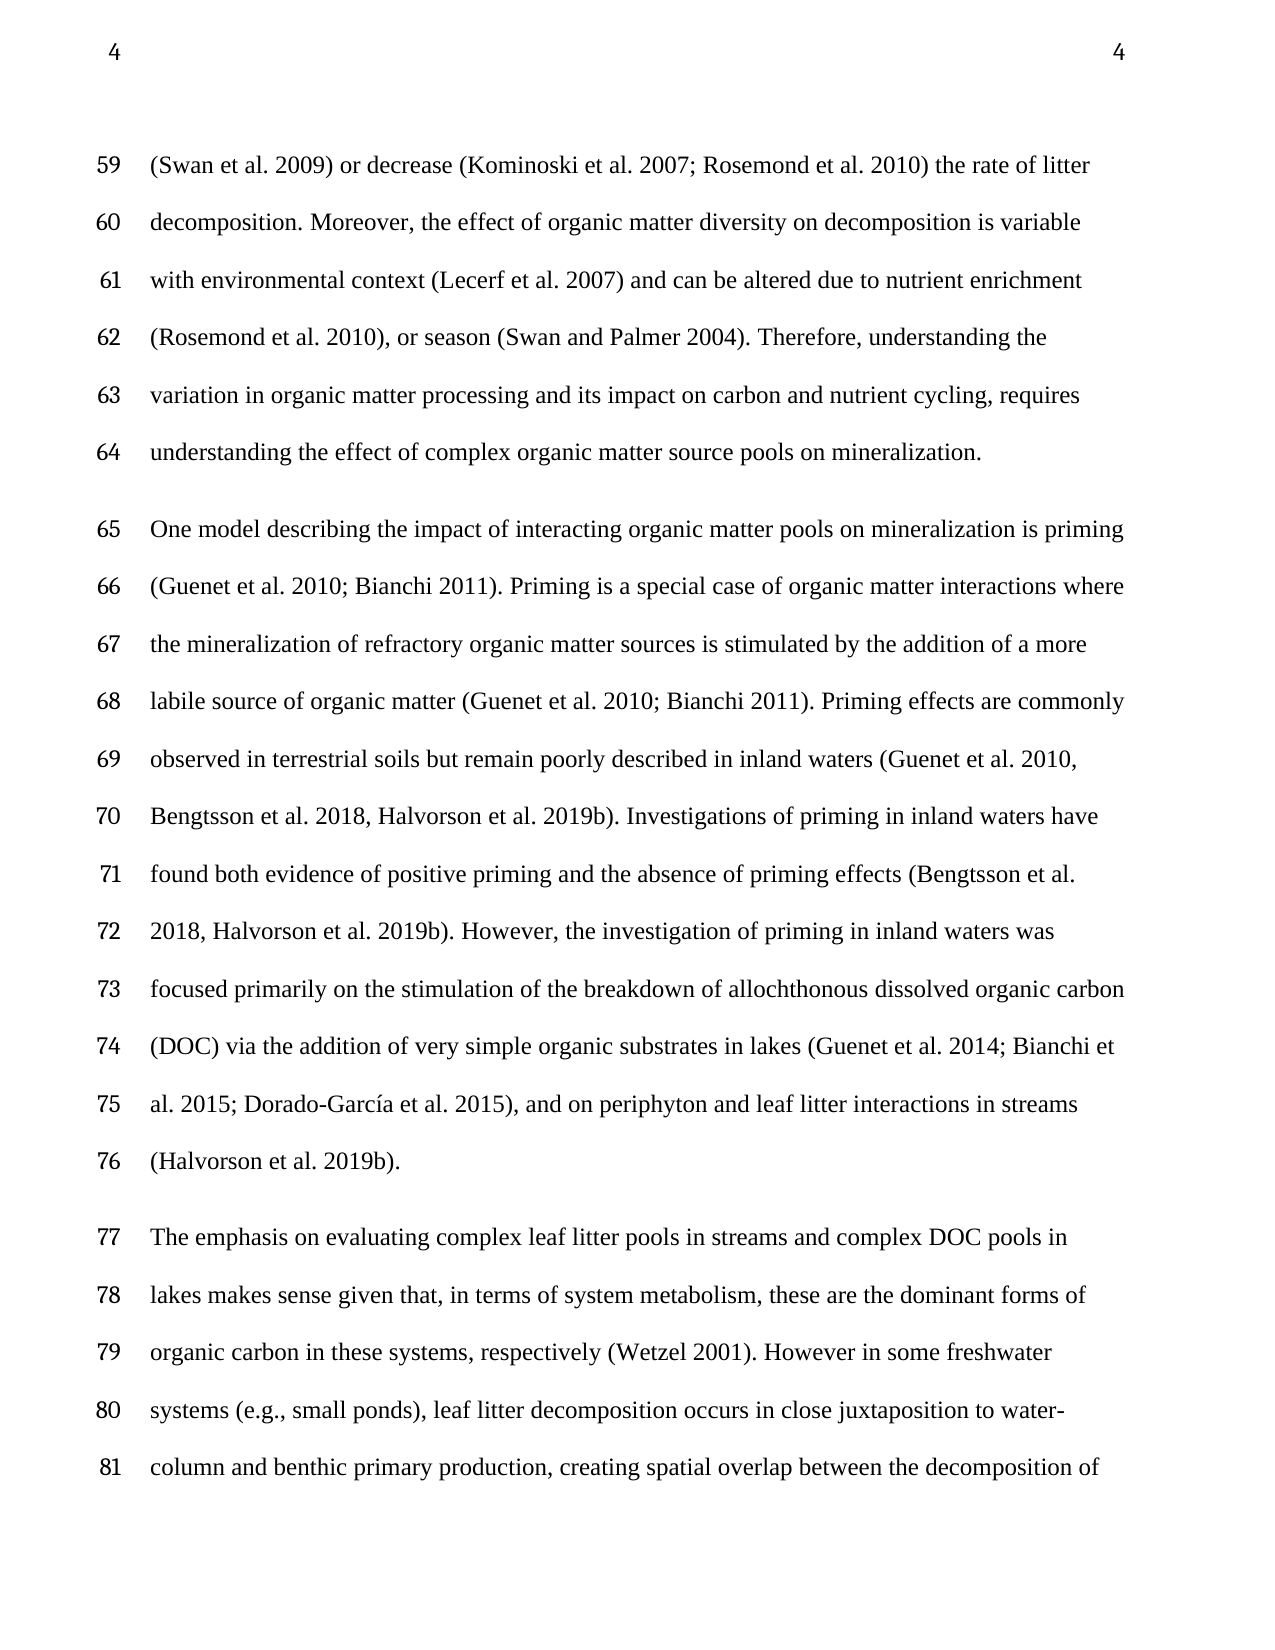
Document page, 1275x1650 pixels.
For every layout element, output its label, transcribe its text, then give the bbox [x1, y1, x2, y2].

text One model describing the impact of interacting organic matter pools on mineralization is priming (Guenet et al. 2010; Bianchi 2011). Priming is a special case of organic matter interactions where the mineralization of refractory organic matter sources is stimulated by the addition of a more labile source of organic matter (Guenet et al. 2010; Bianchi 2011). Priming effects are commonly observed in terrestrial soils but remain poorly described in inland waters (Guenet et al. 2010, Bengtsson et al. 2018, Halvorson et al. 2019b). Investigations of priming in inland waters have found both evidence of positive priming and the absence of priming effects (Bengtsson et al. 2018, Halvorson et al. 2019b). However, the investigation of priming in inland waters was focused primarily on the stimulation of the breakdown of allochthonous dissolved organic carbon (DOC) via the addition of very simple organic substrates in lakes (Guenet et al. 2014; Bianchi et al. 2015; Dorado-García et al. 2015), and on periphyton and leaf litter interactions in streams (Halvorson et al. 2019b). [150, 514, 1125, 1175]
